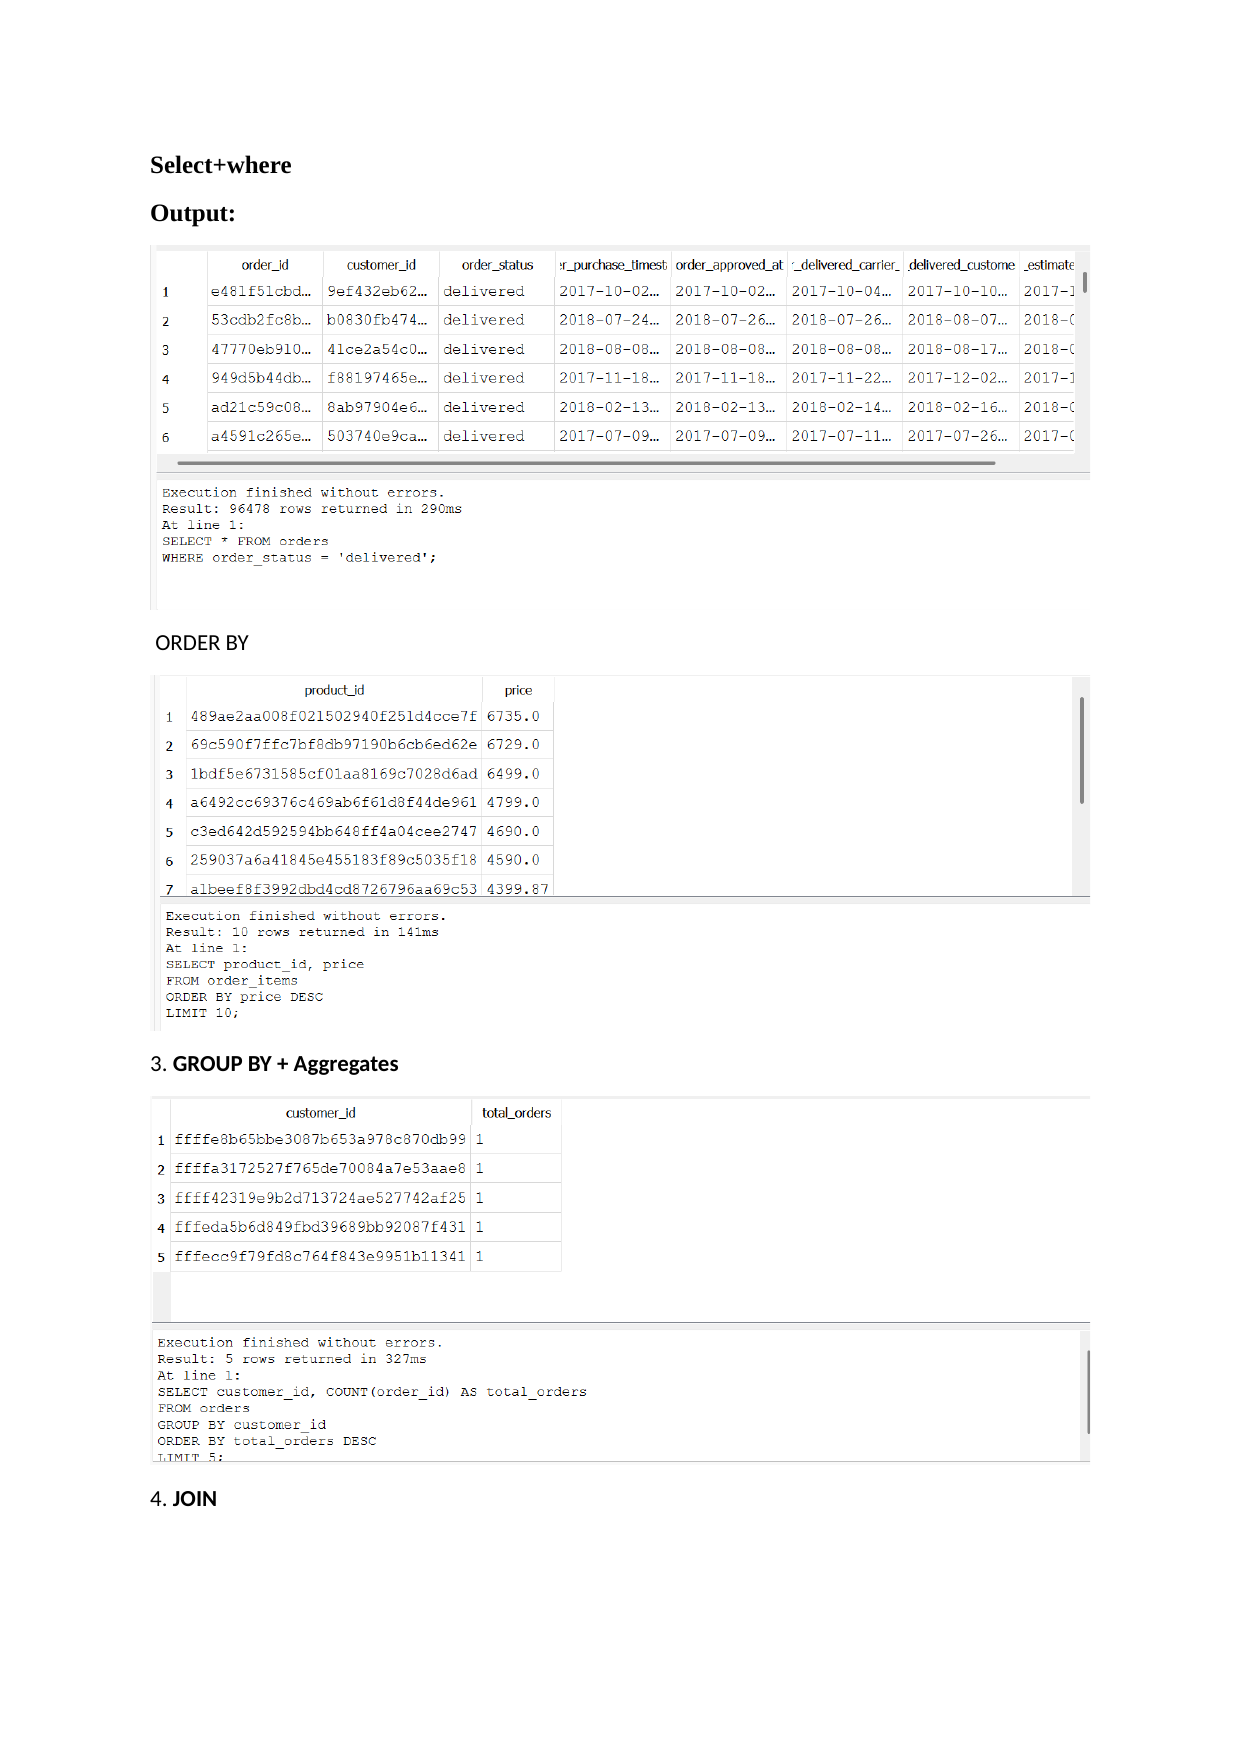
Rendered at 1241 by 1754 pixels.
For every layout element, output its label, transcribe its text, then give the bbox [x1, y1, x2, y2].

text ORDER BY [150, 628, 1090, 656]
text Output: [150, 198, 1090, 226]
picture [150, 1096, 1091, 1465]
text Select+where [150, 150, 1090, 179]
text 3. GROUP BY + Aggregates [150, 1049, 1090, 1077]
picture [150, 245, 1091, 610]
picture [150, 675, 1091, 1031]
text 4. JOIN [150, 1484, 1090, 1512]
